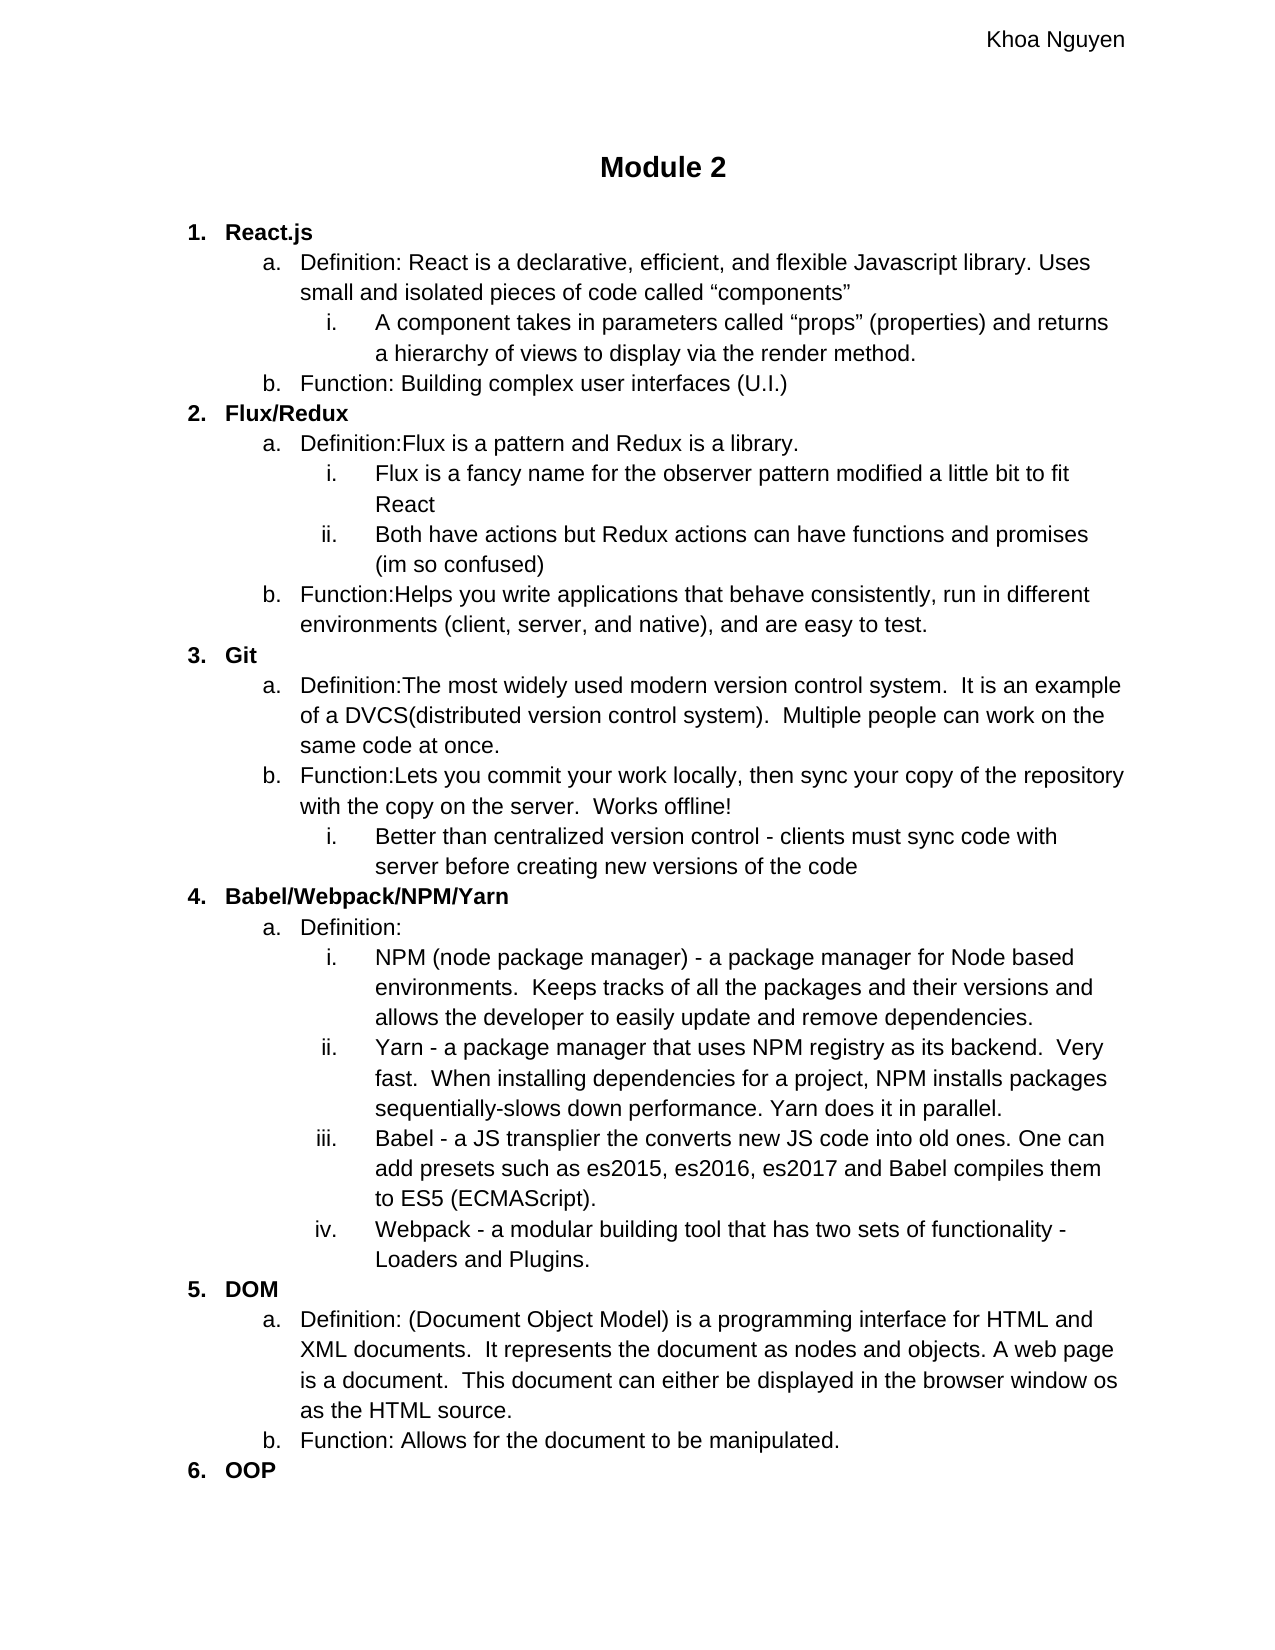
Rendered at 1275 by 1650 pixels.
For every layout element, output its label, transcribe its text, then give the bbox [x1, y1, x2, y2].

list Babel/Webpack/NPM/Yarn [187, 883, 1125, 910]
text Module 2 [525, 150, 1125, 183]
list Babel - a JS transplier the converts new JS code into old ones. One can add presets such as es2015, es2016, es2017 and Babel compiles them to ES5 (ECMAScript). [337, 1125, 1125, 1212]
list React.js [187, 219, 1125, 245]
list Function:Helps you write applications that behave consistently, run in different environments (client, server, and native), and are easy to test. [262, 581, 1125, 638]
list Definition: React is a declarative, efficient, and flexible Javascript library. Uses small and isolated pieces of code called “components” [262, 249, 1125, 306]
list Definition: [262, 913, 1125, 940]
list Function: Allows for the document to be manipulated. [262, 1427, 1125, 1453]
list OOP [187, 1457, 1125, 1484]
list Flux is a fancy name for the observer pattern modified a little bit to fit React [337, 460, 1125, 517]
list A component takes in parameters called “props” (properties) and returns a hierarchy of views to display via the render method. [337, 309, 1125, 366]
list Definition:The most widely used modern version control system. It is an example of a DVCS(distributed version control system). Multiple people can work on the same code at once. [262, 672, 1125, 759]
list Function: Building complex user interfaces (U.I.) [262, 370, 1125, 396]
list Function:Lets you commit your work locally, then sync your copy of the repository with the copy on the server. Works offline! [262, 762, 1125, 819]
list DOM [187, 1276, 1125, 1302]
list Flux/Redux [187, 400, 1125, 426]
list Webpack - a modular building tool that has two sets of functionality - Loaders and Plugins. [337, 1216, 1125, 1272]
list Both have actions but Redux actions can have functions and promises (im so confused) [337, 521, 1125, 577]
list Better than centralized version control - clients must sync code with server before creating new versions of the code [337, 823, 1125, 879]
list Definition: (Document Object Model) is a programming interface for HTML and XML documents. It represents the document as nodes and objects. A web page is a document. This document can either be displayed in the browser window os as the HTML source. [262, 1306, 1125, 1423]
list Git [187, 642, 1125, 668]
list Definition:Flux is a pattern and Redux is a library. [262, 430, 1125, 457]
list NPM (node package manager) - a package manager for Node based environments. Keeps tracks of all the packages and their versions and allows the developer to easily update and remove dependencies. [337, 944, 1125, 1031]
list Yarn - a package manager that uses NPM registry as its backend. Very fast. When installing dependencies for a project, NPM installs packages sequentially-slows down performance. Yarn does it in parallel. [337, 1034, 1125, 1121]
